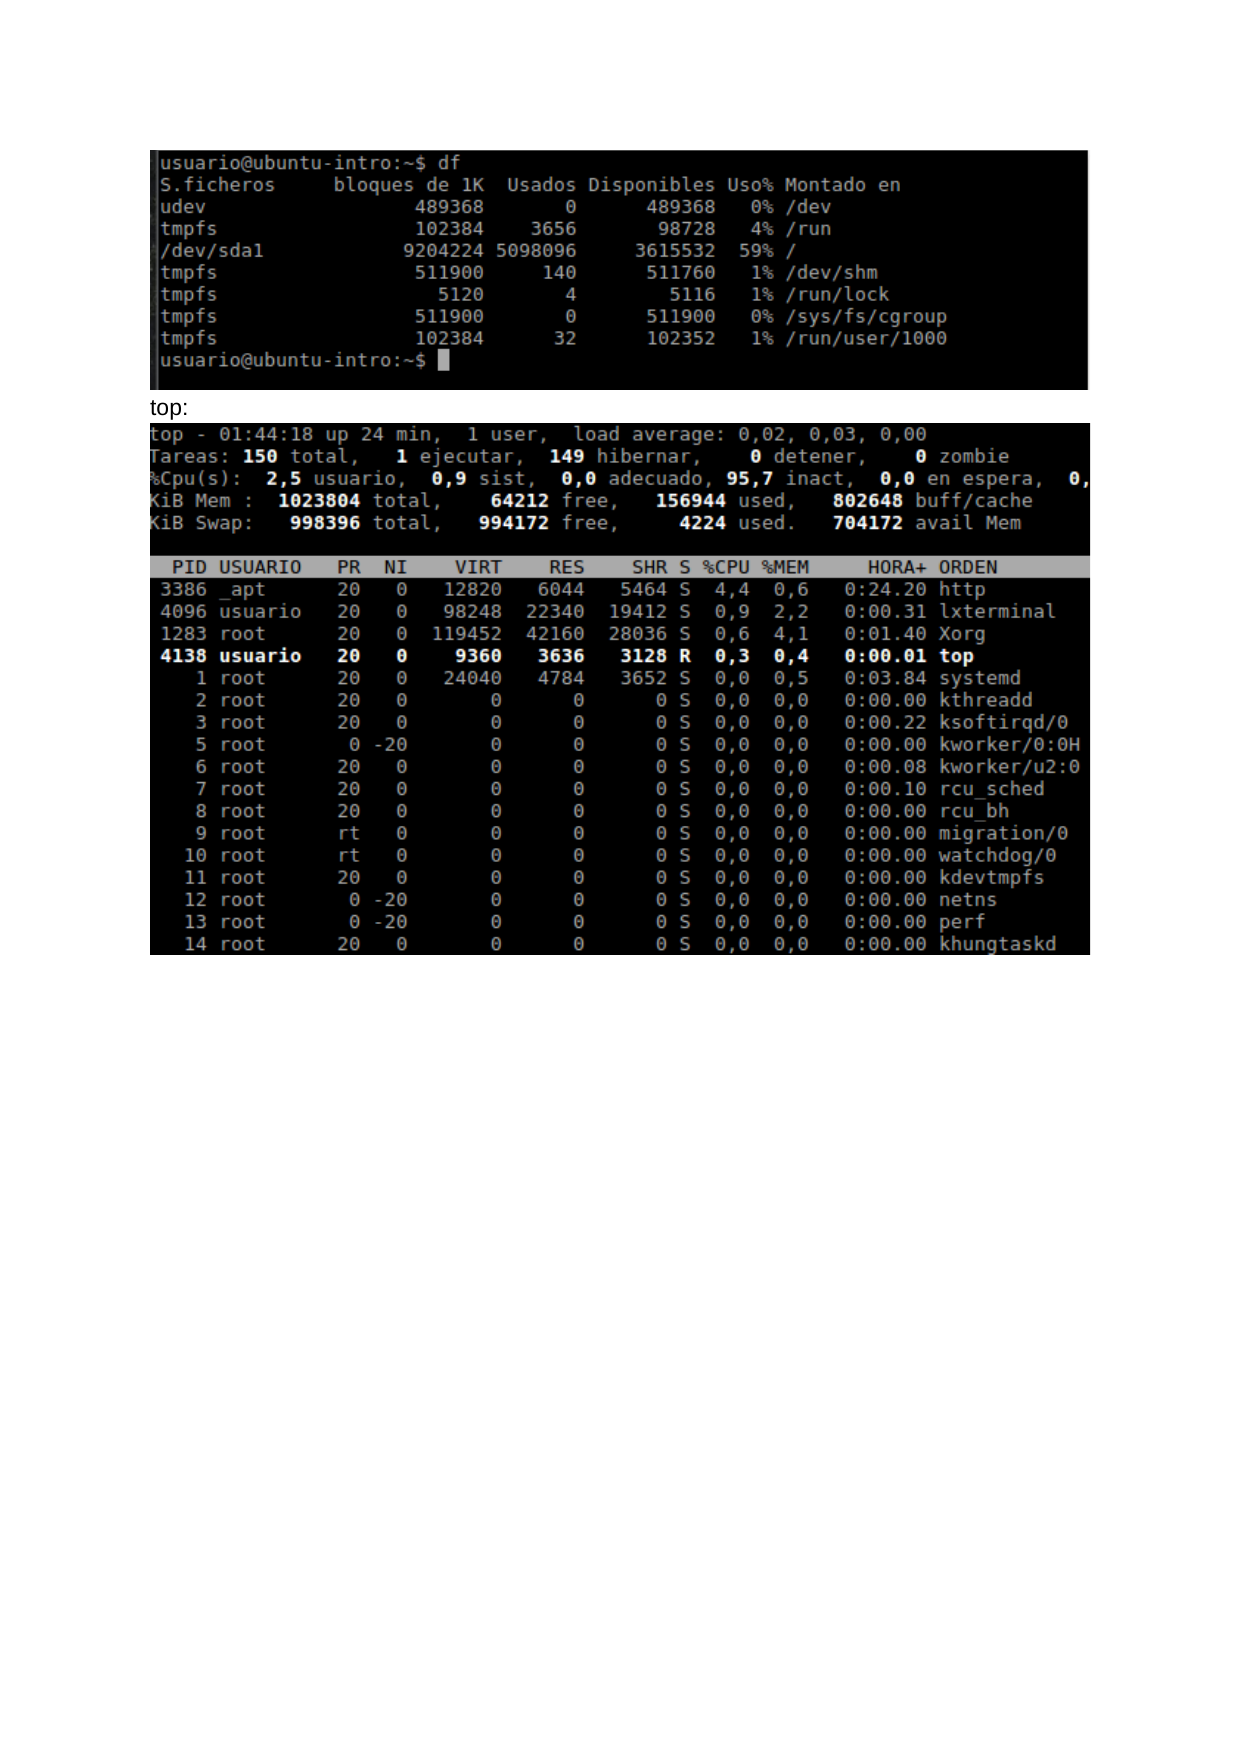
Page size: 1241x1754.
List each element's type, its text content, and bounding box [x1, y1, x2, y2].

picture [150, 423, 1091, 955]
picture [150, 150, 1091, 390]
text top: [150, 390, 1090, 423]
